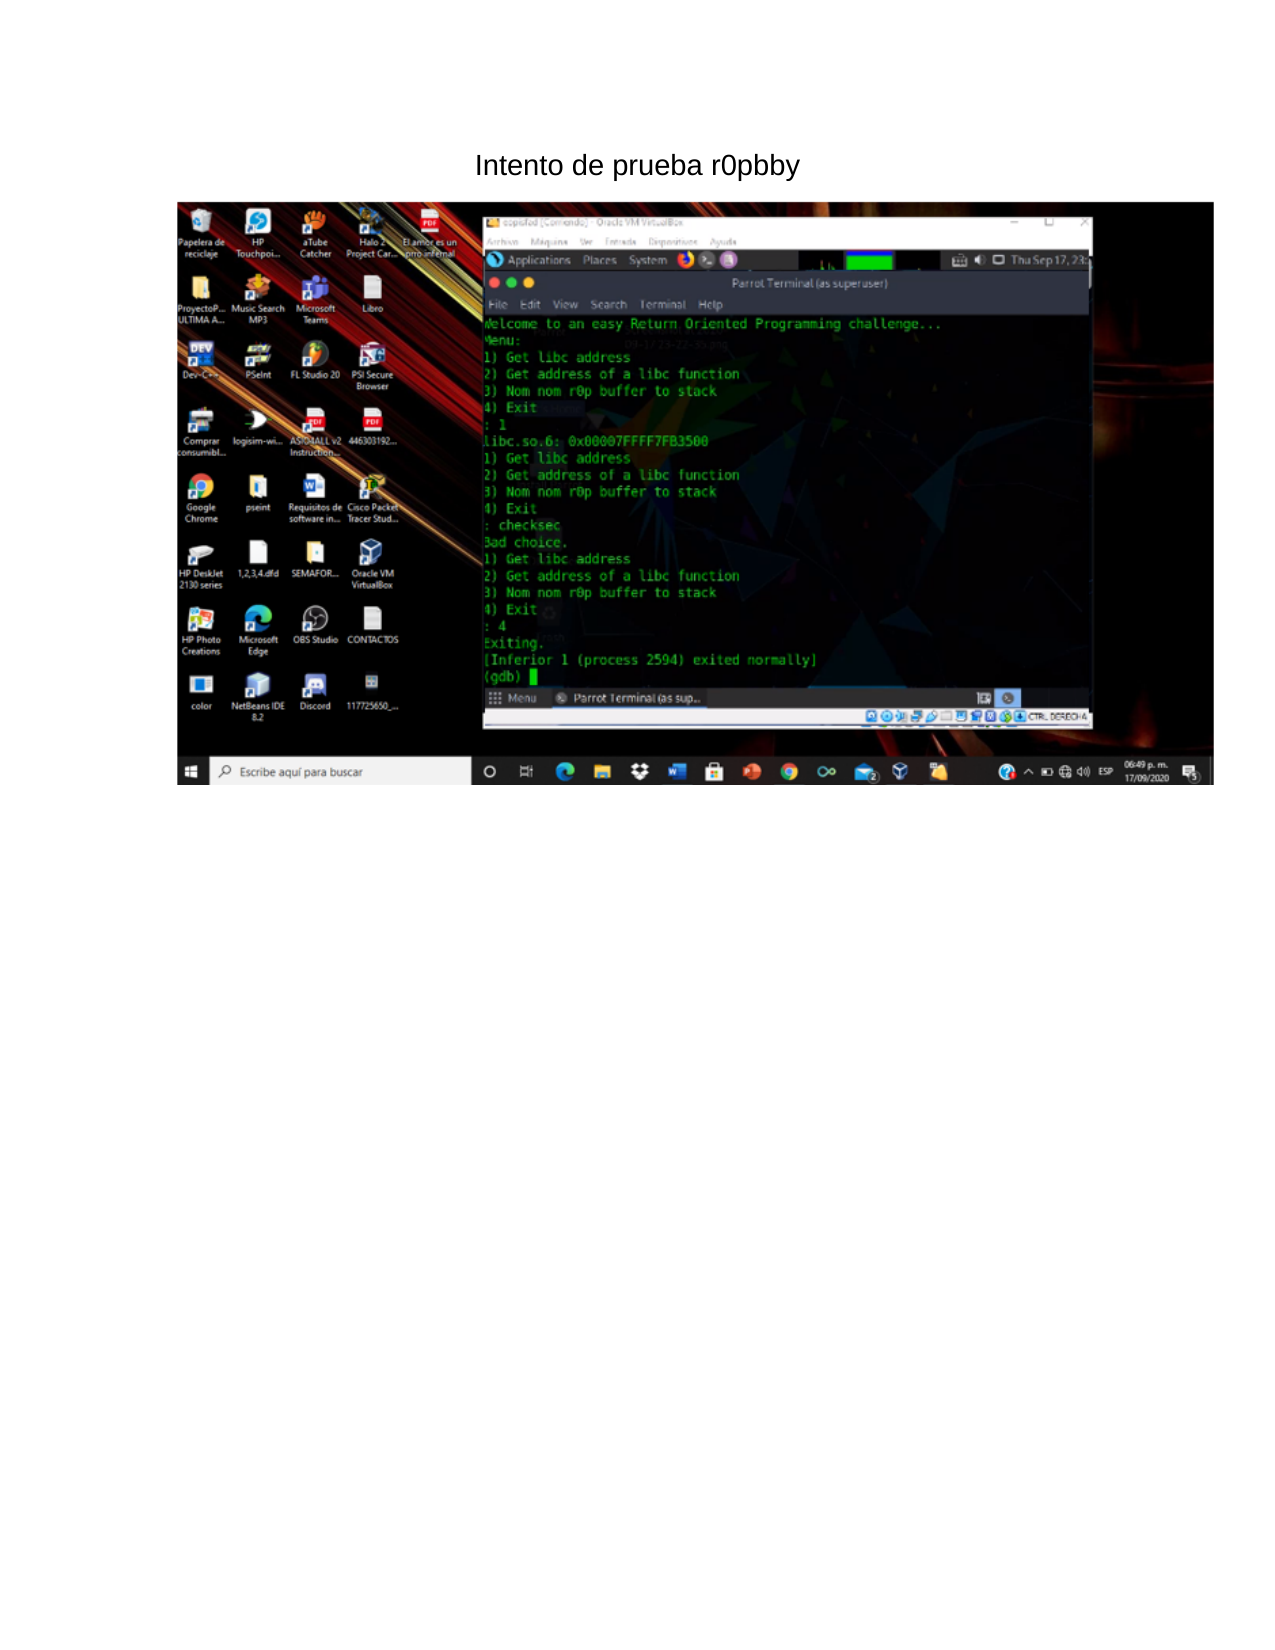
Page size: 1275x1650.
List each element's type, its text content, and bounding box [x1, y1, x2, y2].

text Intento de prueba r0pbby [177, 148, 1098, 181]
picture [177, 200, 1221, 785]
